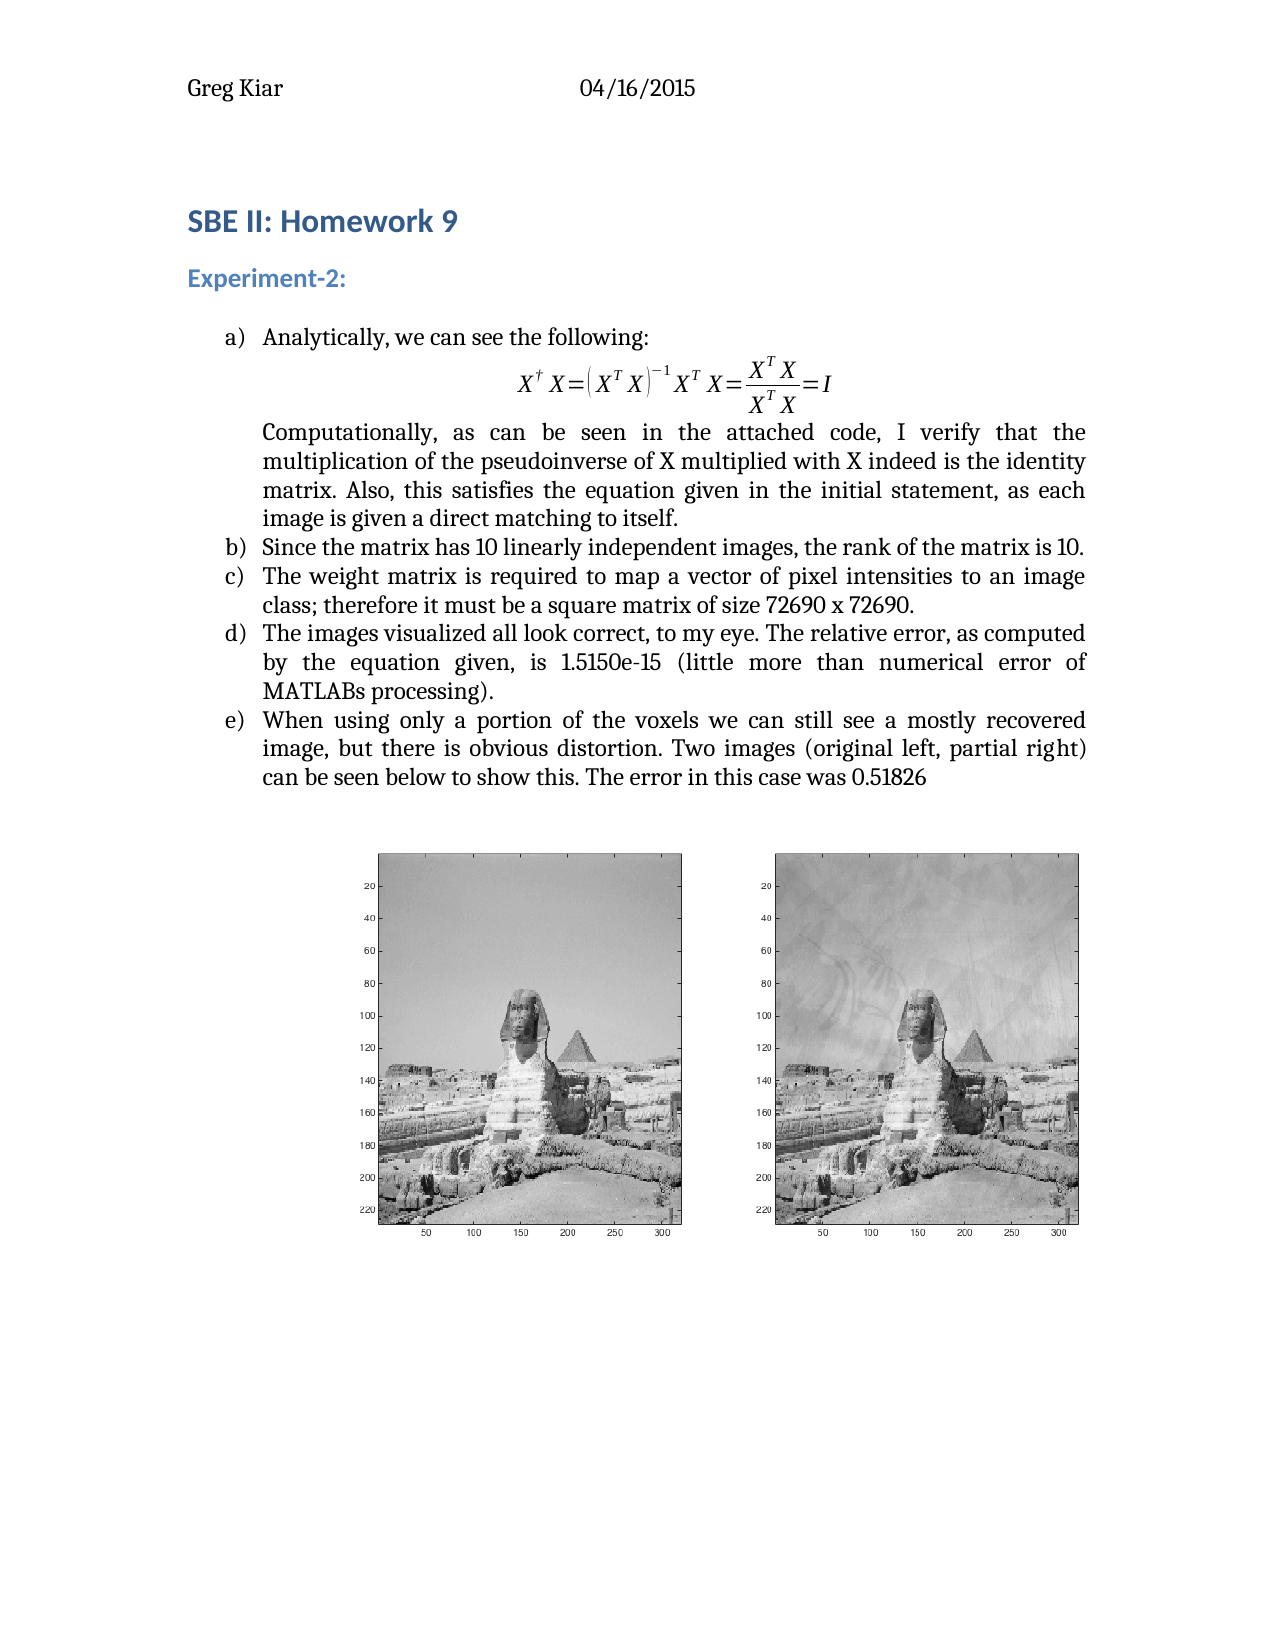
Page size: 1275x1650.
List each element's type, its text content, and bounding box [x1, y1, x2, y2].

list The images visualized all look correct, to my eye. The relative error, as computed by the equation given, is 1.5150e-15 (little more than numerical error of MATLABs processing). [225, 619, 1087, 706]
list When using only a portion of the voxels we can still see a mostly recovered image, but there is obvious distortion. Two images (original left, partial right) can be seen below to show this. The error in this case was 0.51826 [225, 706, 1087, 792]
list Analytically, we can see the following: [225, 323, 1087, 352]
subtitle SBE II: Homework 9 [187, 200, 1087, 241]
list Since the matrix has 10 linearly independent images, the rank of the matrix is 10. [225, 533, 1087, 562]
picture [262, 820, 1163, 1274]
subtitle Experiment-2: [187, 262, 1087, 294]
list The weight matrix is required to map a vector of pixel intensities to an image class; therefore it must be a square matrix of size 72690 x 72690. [225, 562, 1087, 619]
list Computationally, as can be seen in the attached code, I verify that the multiplication of the pseudoinverse of X multiplied with X indeed is the identity matrix. Also, this satisfies the equation given in the initial statement, as each image is given a direct matching to itself. [262, 418, 1087, 533]
